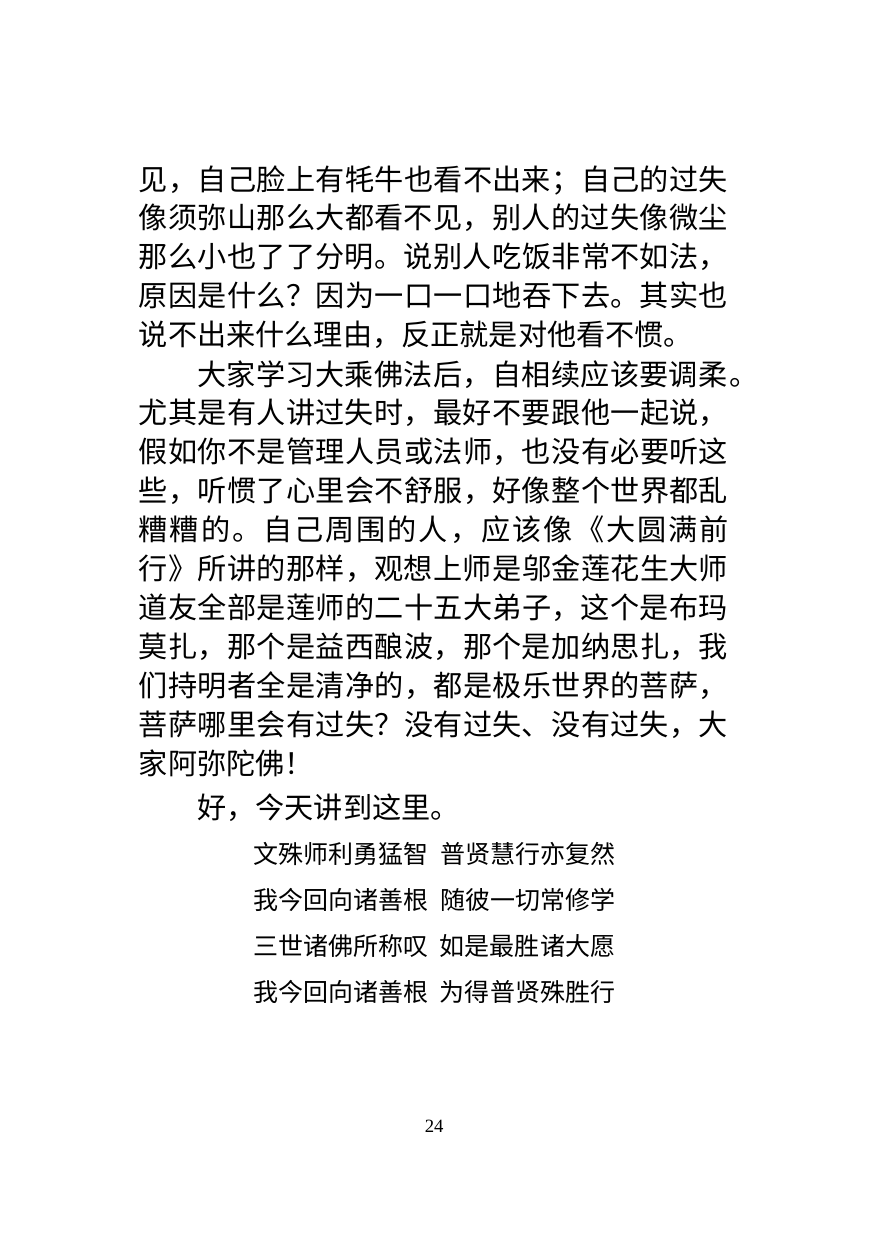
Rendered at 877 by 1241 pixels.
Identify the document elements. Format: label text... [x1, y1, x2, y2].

text 三世诸佛所称叹 如是最胜诸大愿 [139, 919, 729, 965]
text 我今回向诸善根 为得普贤殊胜行 [139, 965, 729, 1011]
text 我今回向诸善根 随彼一切常修学 [139, 873, 729, 919]
text 大家学习大乘佛法后，自相续应该要调柔。尤其是有人讲过失时，最好不要跟他一起说，假如你不是管理人员或法师，也没有必要听这些，听惯了心里会不舒服，好像整个世界都乱糟糟的。自己周围的人，应该像《大圆满前行》所讲的那样，观想上师是邬金莲花生大师，道友全部是莲师的二十五大弟子，这个是布玛莫扎，那个是益西酿波，那个是加纳思扎，我们持明者全是清净的，都是极乐世界的菩萨，菩萨哪里会有过失？没有过失、没有过失，大家阿弥陀佛！ [139, 354, 729, 783]
text 文殊师利勇猛智 普贤慧行亦复然 [139, 827, 729, 873]
text 好，今天讲到这里。 [139, 783, 729, 827]
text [139, 159, 729, 354]
